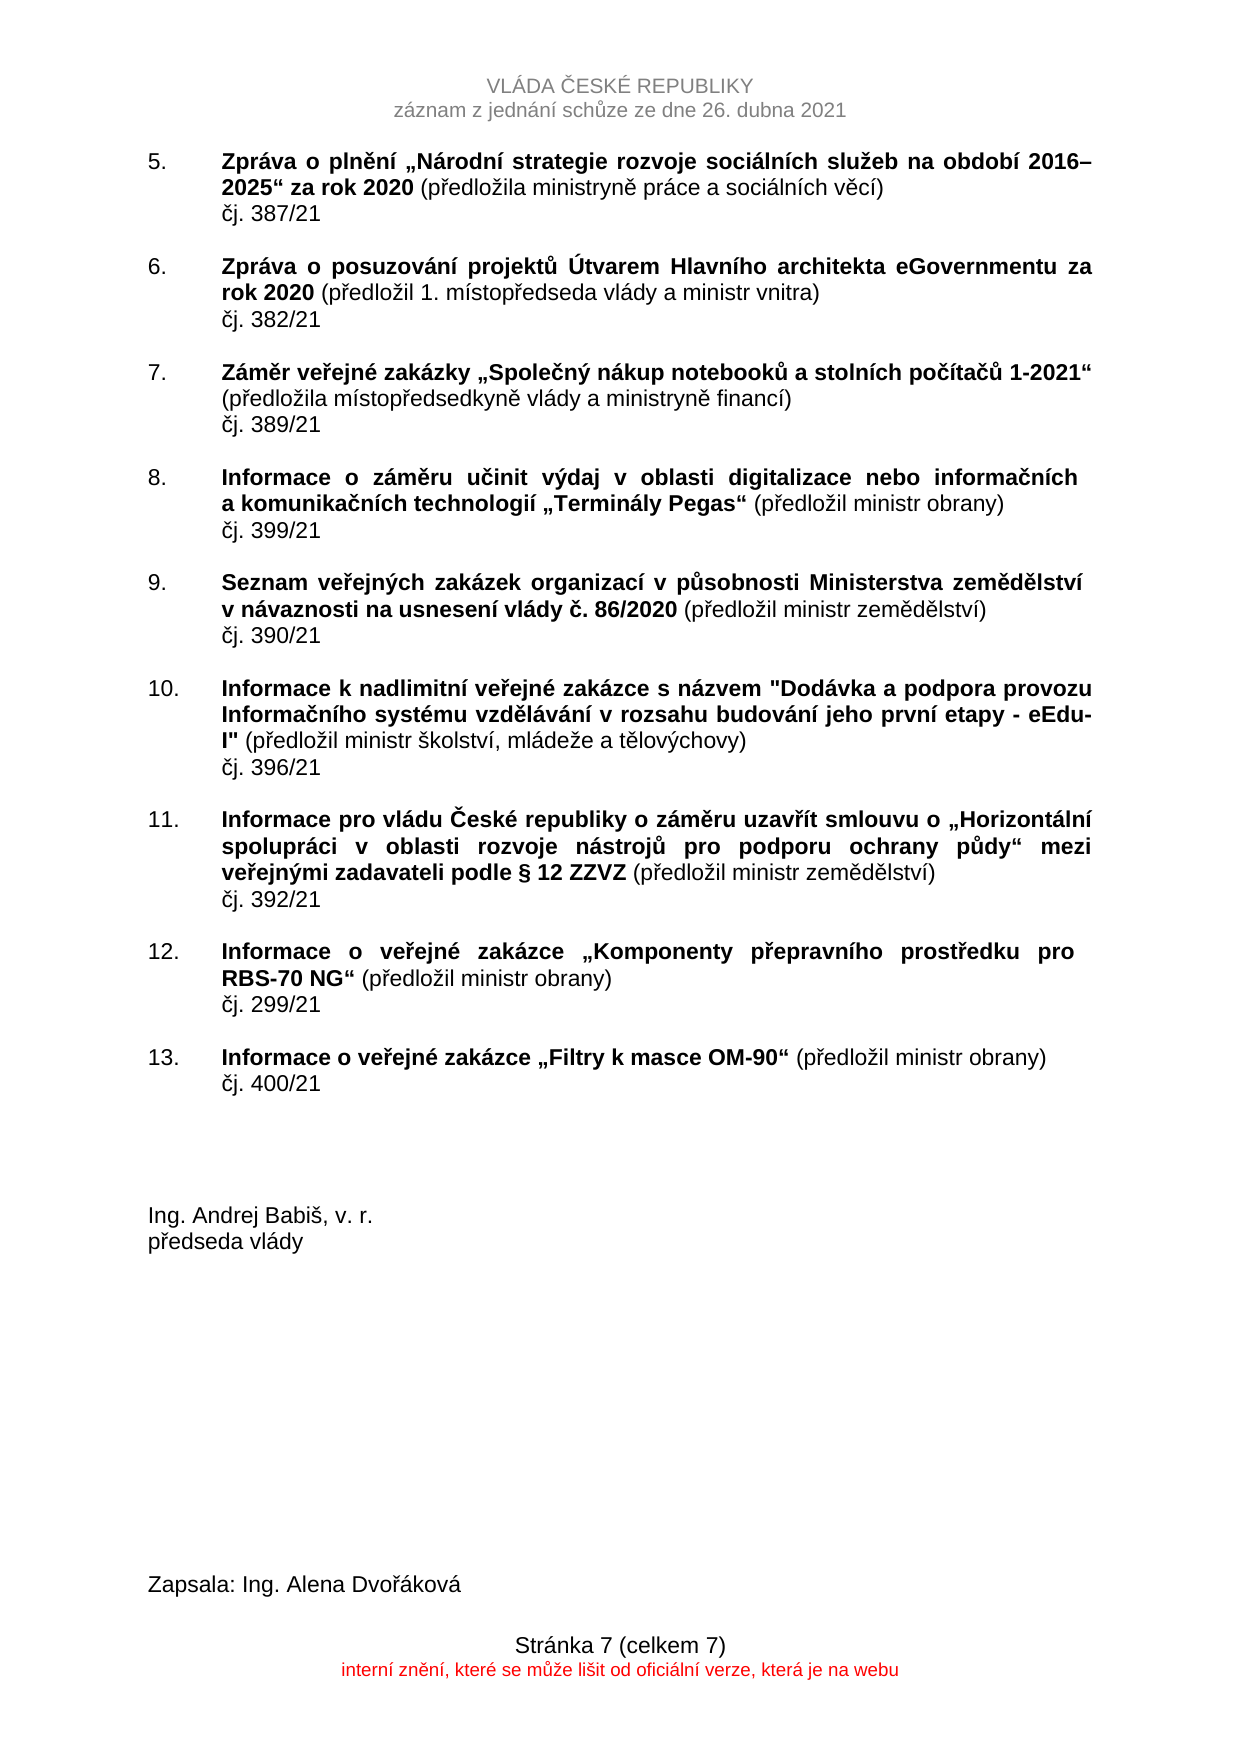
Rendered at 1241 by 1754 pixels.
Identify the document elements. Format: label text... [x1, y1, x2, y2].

text čj. 382/21 [148, 306, 1093, 332]
text 13. Informace o veřejné zakázce „Filtry k masce OM-90“ (předložil ministr obrany) [148, 1044, 1093, 1070]
text 10. Informace k nadlimitní veřejné zakázce s názvem "Dodávka a podpora provozu Informačního systému vzdělávání v rozsahu budování jeho první etapy - eEdu-I" (předložil ministr školství, mládeže a tělovýchovy) [148, 675, 1093, 754]
text 11. Informace pro vládu České republiky o záměru uzavřít smlouvu o „Horizontální spolupráci v oblasti rozvoje nástrojů pro podporu ochrany půdy“ mezi veřejnými zadavateli podle § 12 ZZVZ (předložil ministr zemědělství) [148, 806, 1093, 886]
text čj. 396/21 [148, 754, 1093, 780]
text čj. 389/21 [148, 411, 1093, 437]
text 5. Zpráva o plnění „Národní strategie rozvoje sociálních služeb na období 2016–2025“ za rok 2020 (předložila ministryně práce a sociálních věcí) [148, 148, 1093, 200]
text 12. Informace o veřejné zakázce „Komponenty přepravního prostředku pro RBS-70 NG“ (předložil ministr obrany) [148, 938, 1093, 991]
text 7. Záměr veřejné zakázky „Společný nákup notebooků a stolních počítačů 1-2021“ (předložila místopředsedkyně vlády a ministryně financí) [148, 358, 1093, 411]
text 6. Zpráva o posuzování projektů Útvarem Hlavního architekta eGovernmentu za rok 2020 (předložil 1. místopředseda vlády a ministr vnitra) [148, 253, 1093, 306]
text čj. 299/21 [148, 991, 1093, 1017]
text čj. 387/21 [148, 200, 1093, 227]
text Zapsala: Ing. Alena Dvořáková [148, 1571, 1093, 1597]
text čj. 390/21 [148, 622, 1093, 648]
text čj. 392/21 [148, 886, 1093, 912]
text čj. 400/21 [148, 1070, 1093, 1096]
text čj. 399/21 [148, 517, 1093, 543]
text 8. Informace o záměru učinit výdaj v oblasti digitalizace nebo informačních a komunikačních technologií „Terminály Pegas“ (předložil ministr obrany) [148, 464, 1093, 517]
text Ing. Andrej Babiš, v. r. [148, 1202, 1093, 1228]
text předseda vlády [148, 1228, 1093, 1254]
text 9. Seznam veřejných zakázek organizací v působnosti Ministerstva zemědělství v návaznosti na usnesení vlády č. 86/2020 (předložil ministr zemědělství) [148, 569, 1093, 622]
